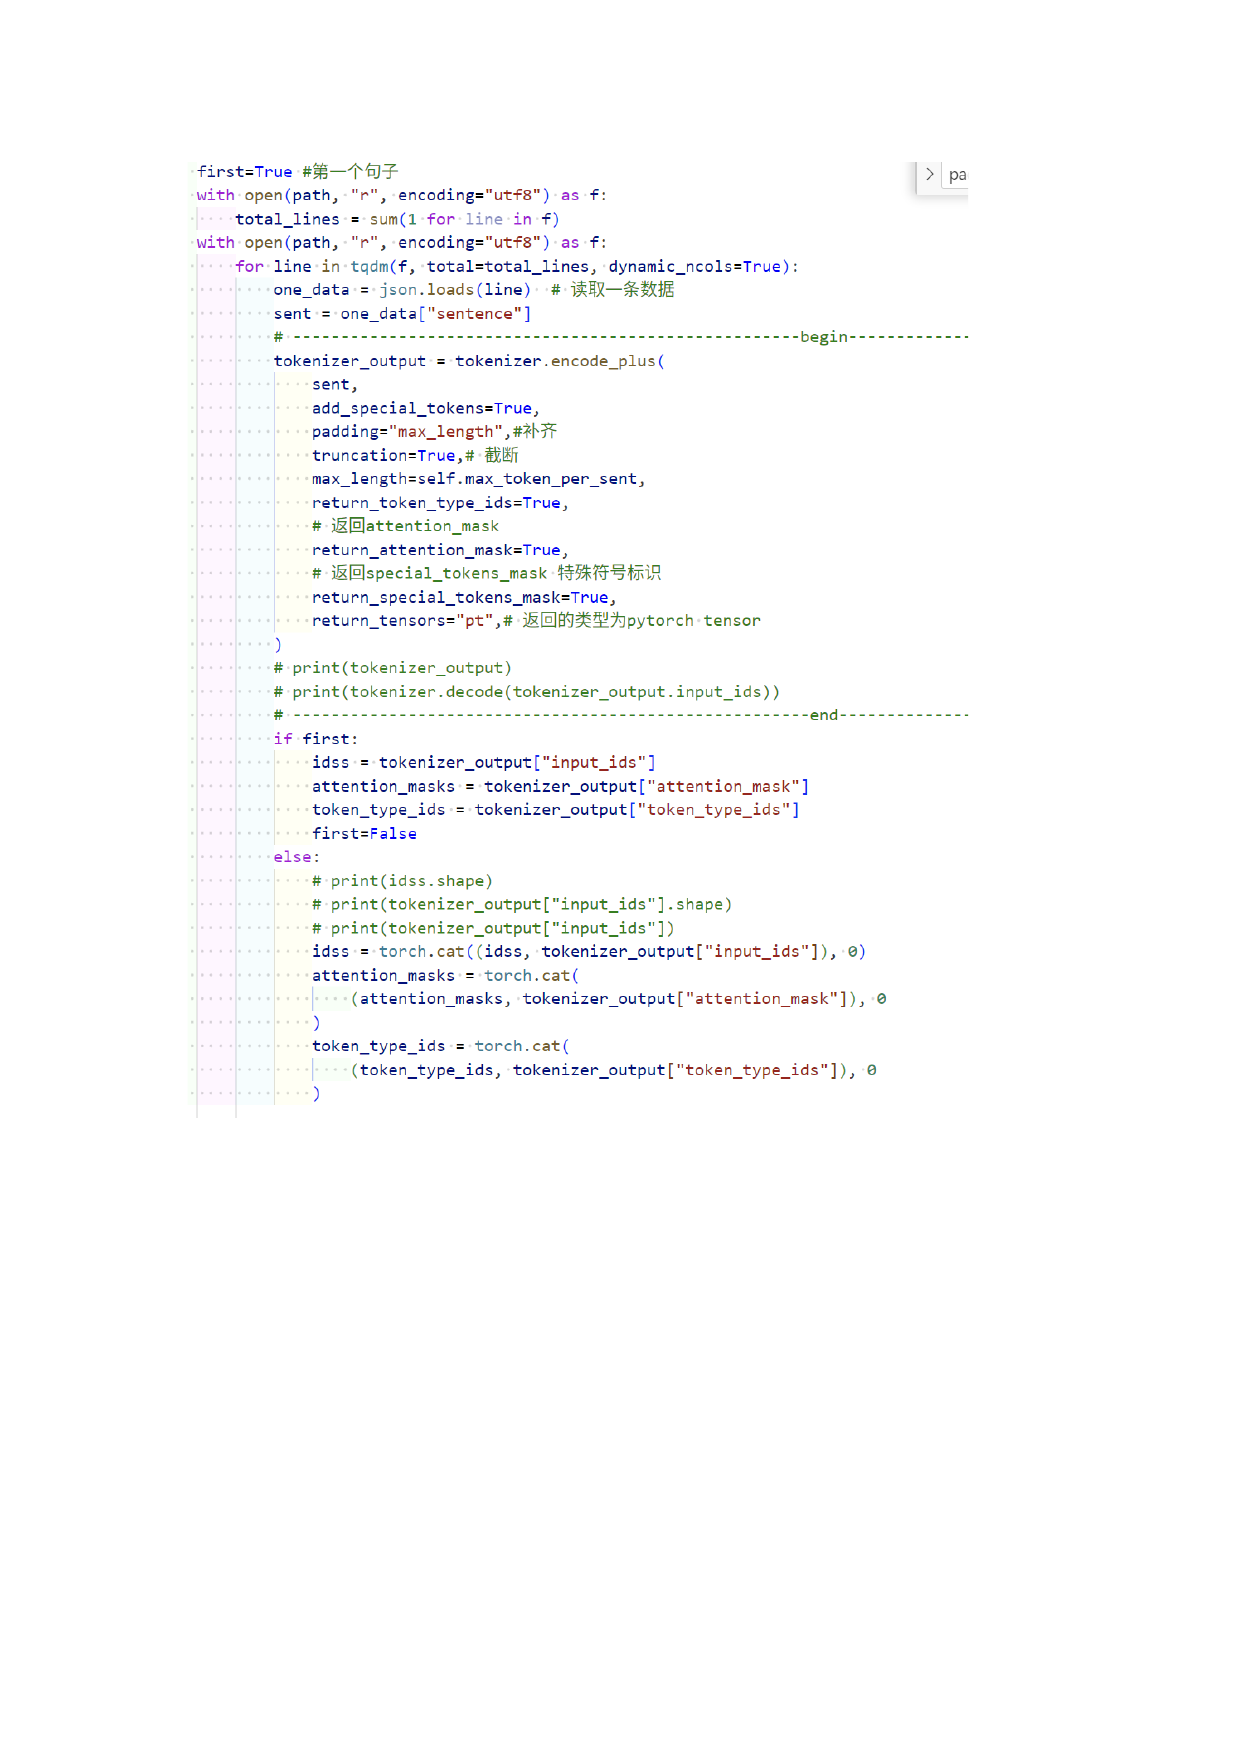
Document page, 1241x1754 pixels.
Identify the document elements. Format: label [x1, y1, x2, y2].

picture [187, 162, 969, 1118]
